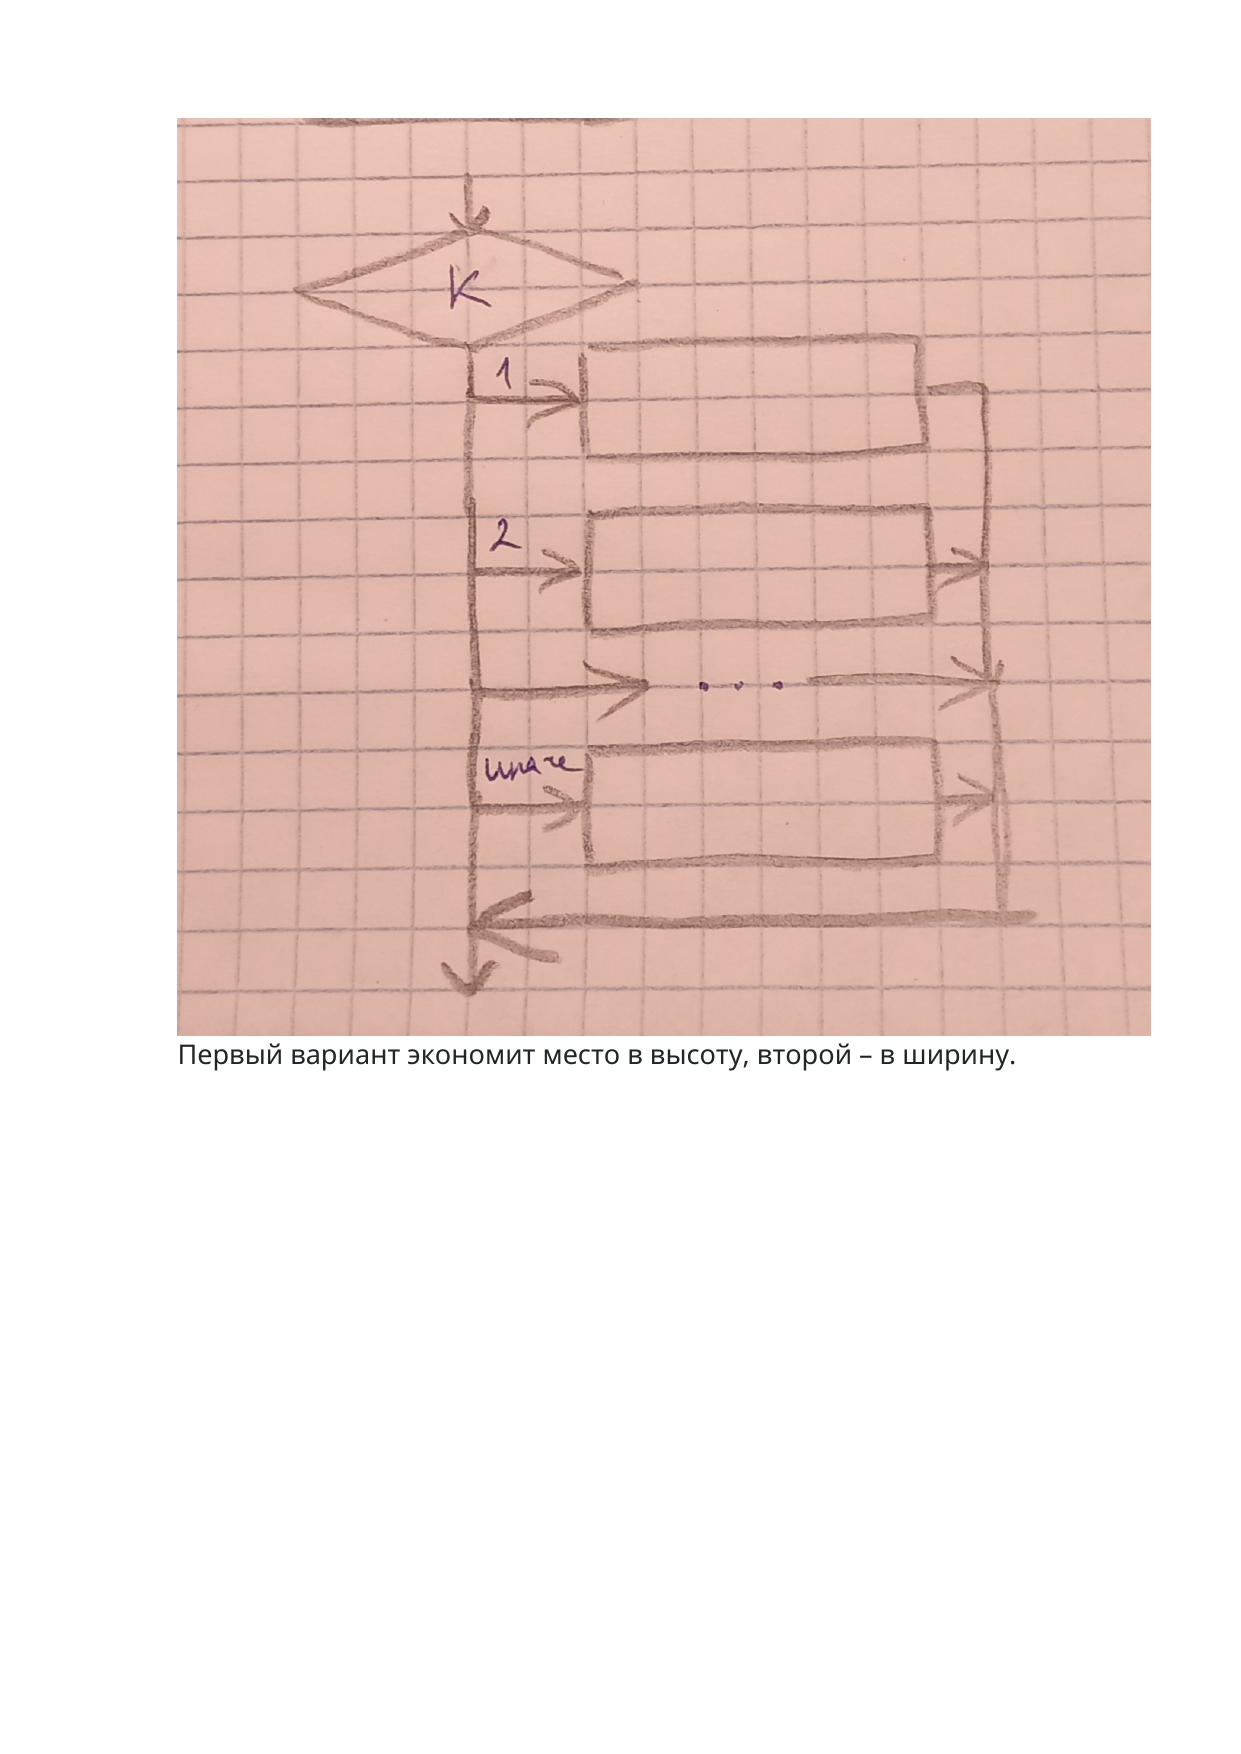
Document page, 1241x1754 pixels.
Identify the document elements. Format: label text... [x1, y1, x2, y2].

text Первый вариант экономит место в высоту, второй – в ширину. [177, 1035, 1152, 1072]
picture [177, 118, 1151, 1036]
